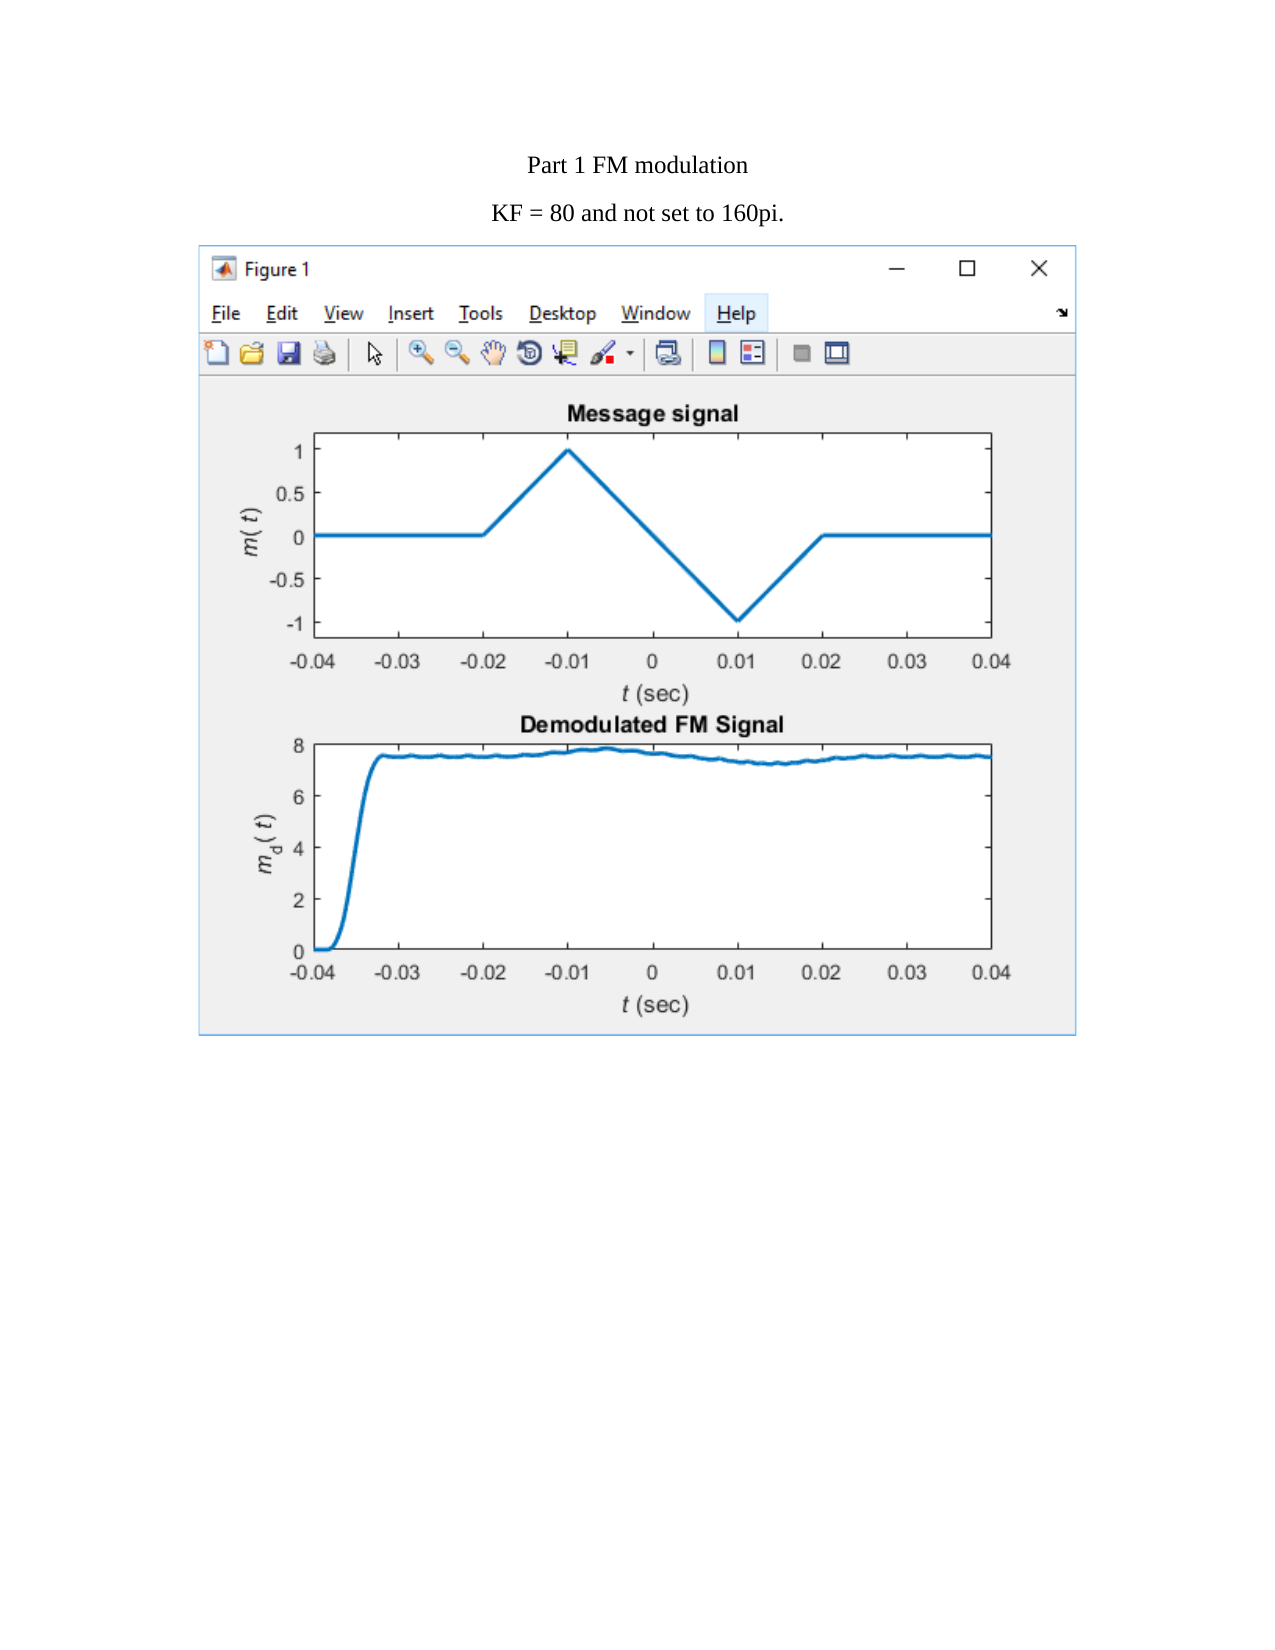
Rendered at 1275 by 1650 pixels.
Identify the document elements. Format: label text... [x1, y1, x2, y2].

picture [198, 245, 1077, 1036]
text KF = 80 and not set to 160pi. [150, 198, 1125, 226]
text Part 1 FM modulation [150, 150, 1125, 179]
